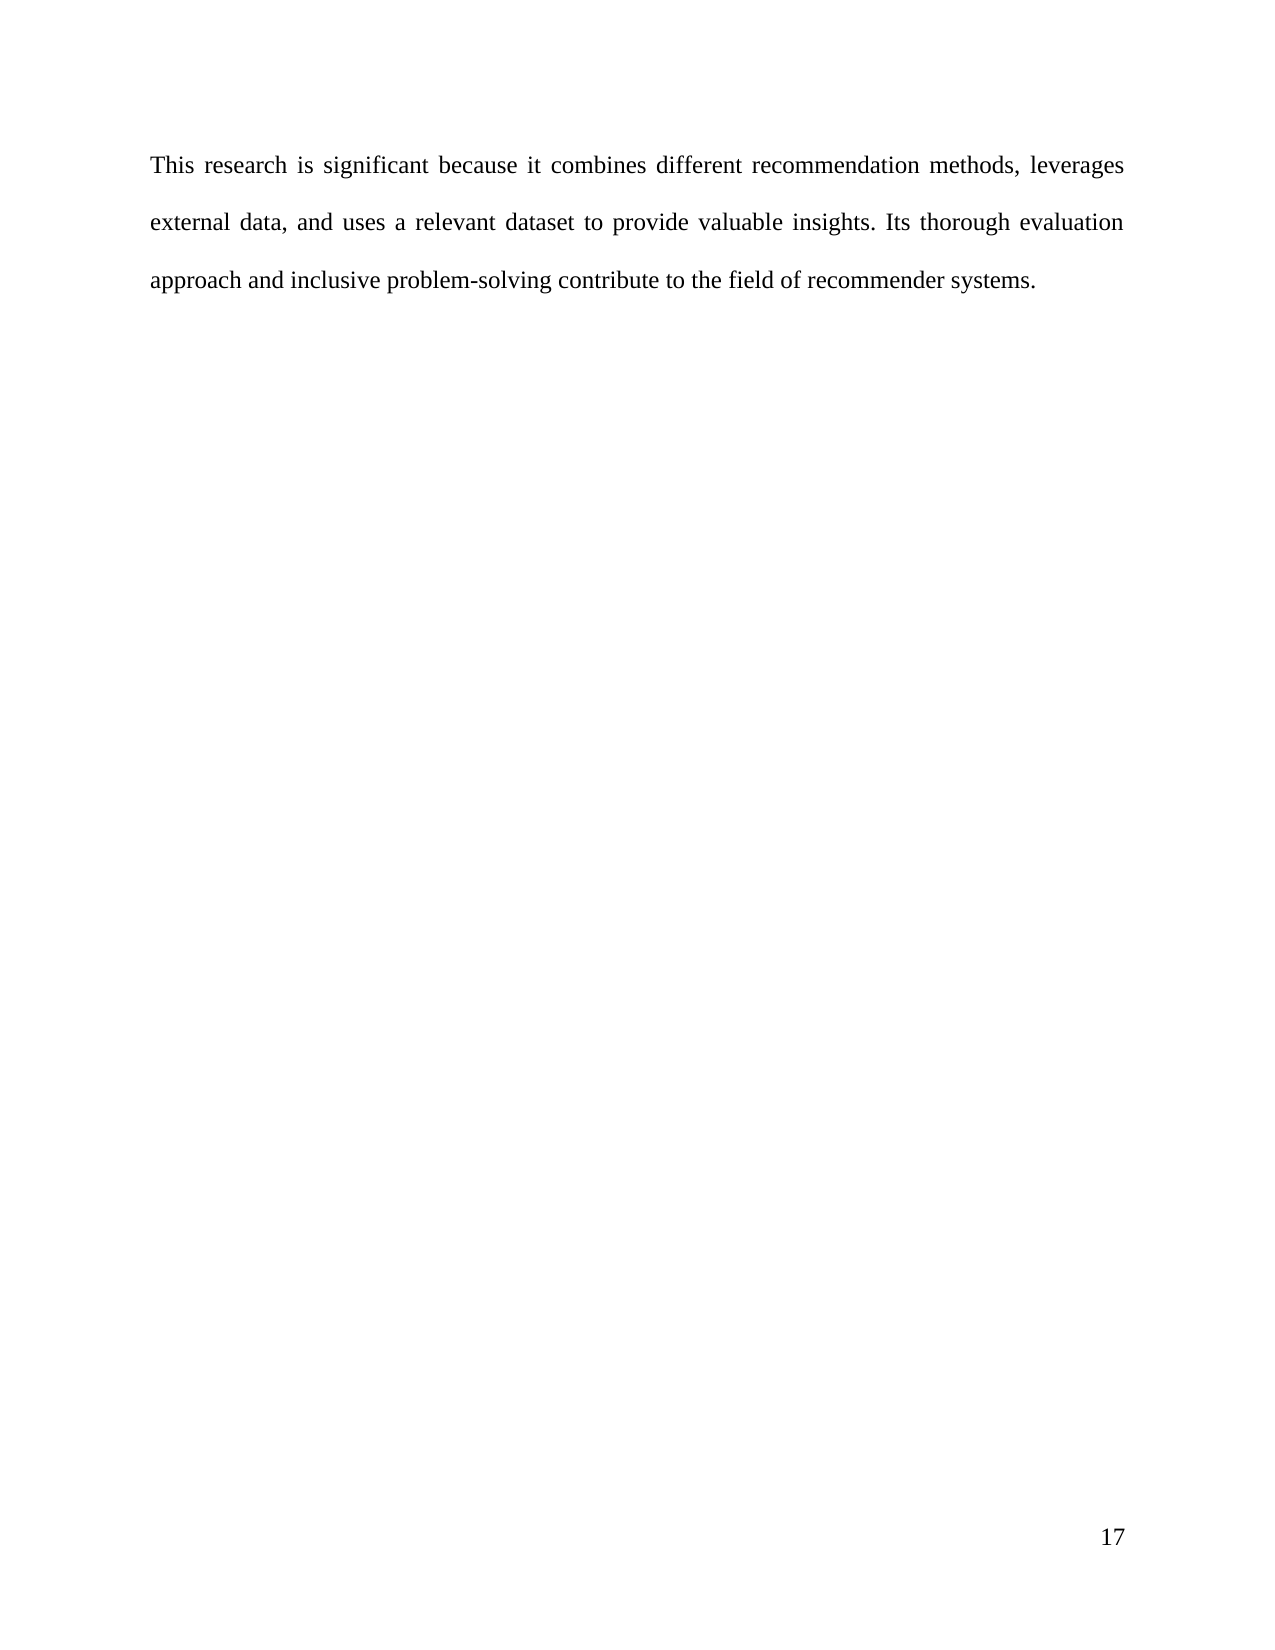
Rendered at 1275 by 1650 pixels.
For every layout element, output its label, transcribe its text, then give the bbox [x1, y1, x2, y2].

text This research is significant because it combines different recommendation methods, leverages external data, and uses a relevant dataset to provide valuable insights. Its thorough evaluation approach and inclusive problem-solving contribute to the field of recommender systems. [150, 150, 1125, 294]
